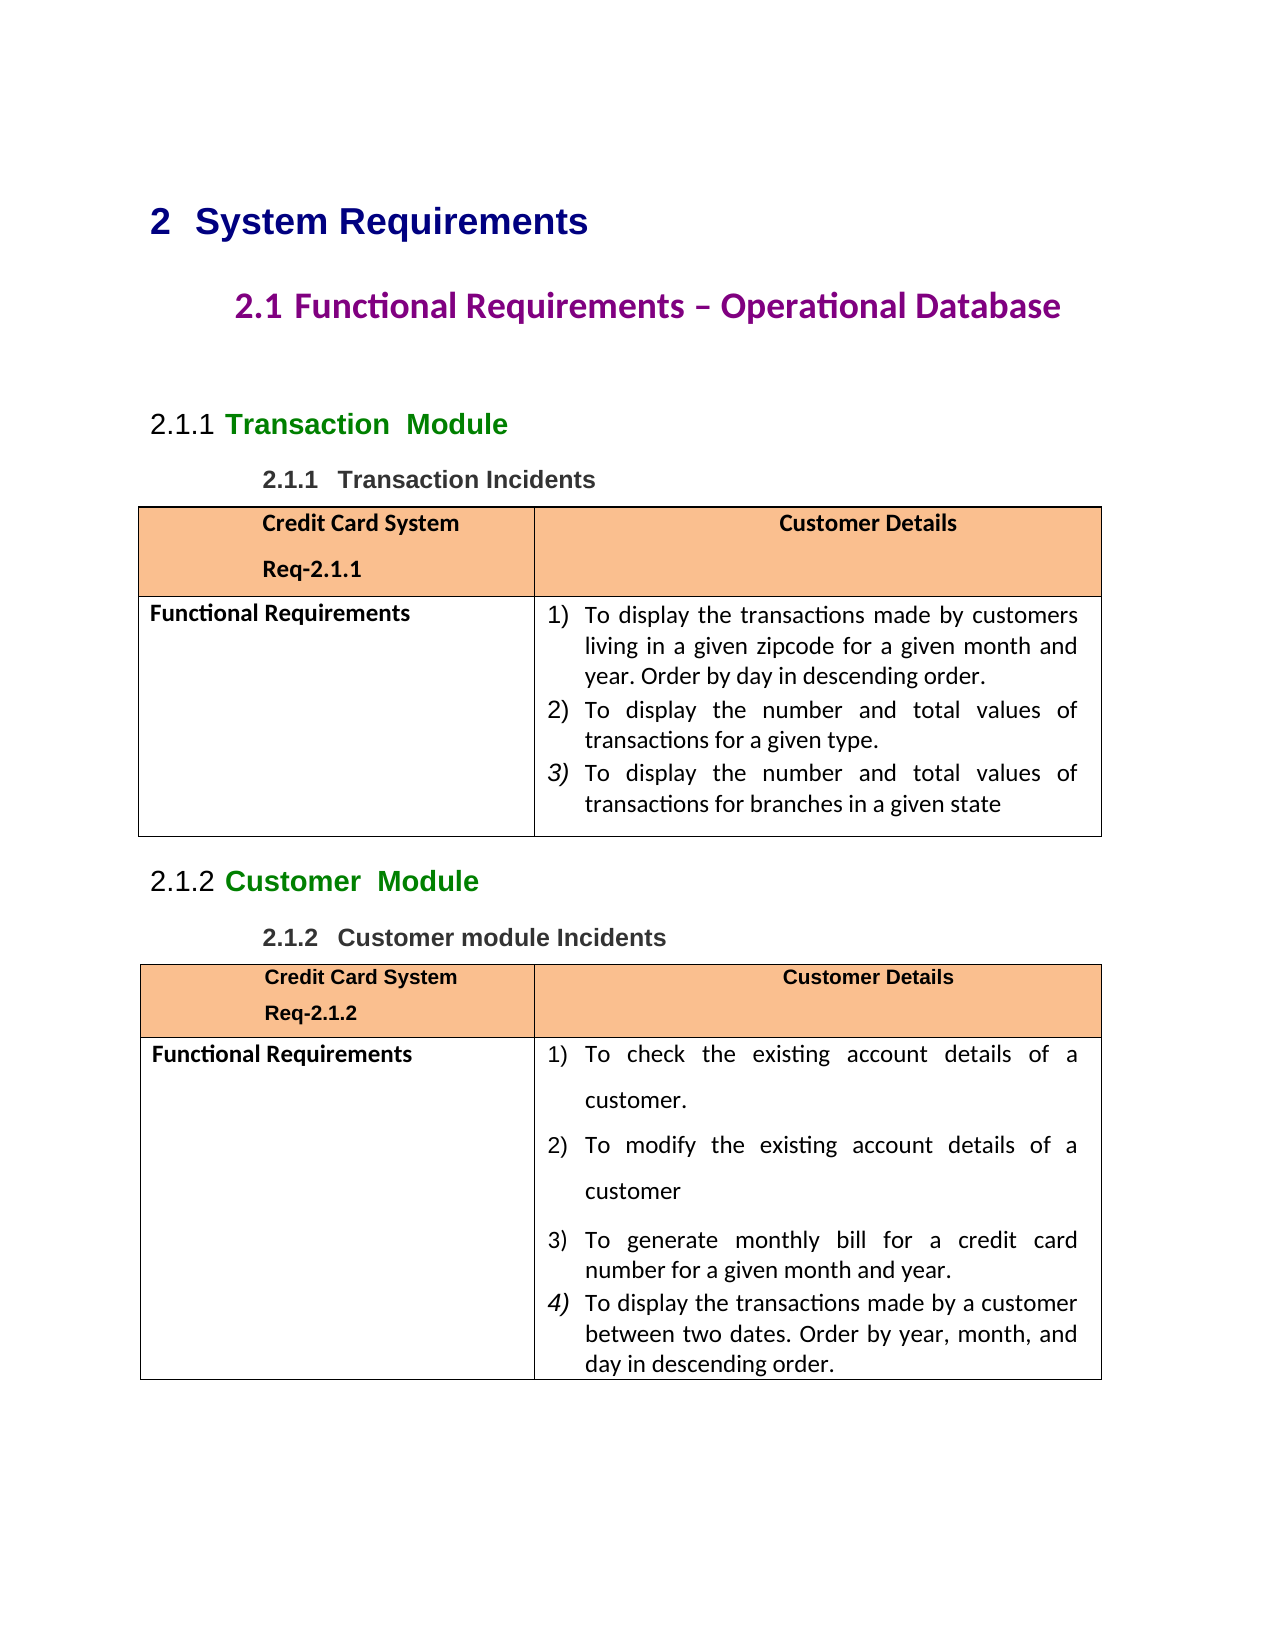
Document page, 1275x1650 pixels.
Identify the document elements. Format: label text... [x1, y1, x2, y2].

subtitle Customer module Incidents [262, 923, 1125, 952]
table_cell Functional Requirements [141, 1038, 534, 1379]
subtitle Transaction Module [150, 407, 1125, 440]
table_header Credit Card System Req-2.1.1 [139, 508, 534, 596]
subtitle Functional Requirements – Operational Database [234, 282, 1113, 328]
table_cell To display the transactions made by customers living in a given zipcode for a given month and year. Order by day in descending order. To display the number and total values of transactions for a given type. To display the number and total values of transactions for branches in a given state [535, 597, 1101, 836]
table_header Credit Card System Req-2.1.2 [141, 965, 534, 1037]
subtitle Customer Module [150, 864, 1125, 898]
subtitle System Requirements [150, 187, 1113, 245]
subtitle Transaction Incidents [262, 465, 1125, 494]
table_header Customer Details [535, 508, 1101, 596]
table_cell To check the existing account details of a customer. To modify the existing account details of a customer To generate monthly bill for a credit card number for a given month and year. To display the transactions made by a customer between two dates. Order by year, month, and day in descending order. [535, 1038, 1101, 1379]
table_cell Functional Requirements [139, 597, 534, 836]
table_header Customer Details [535, 965, 1101, 1037]
